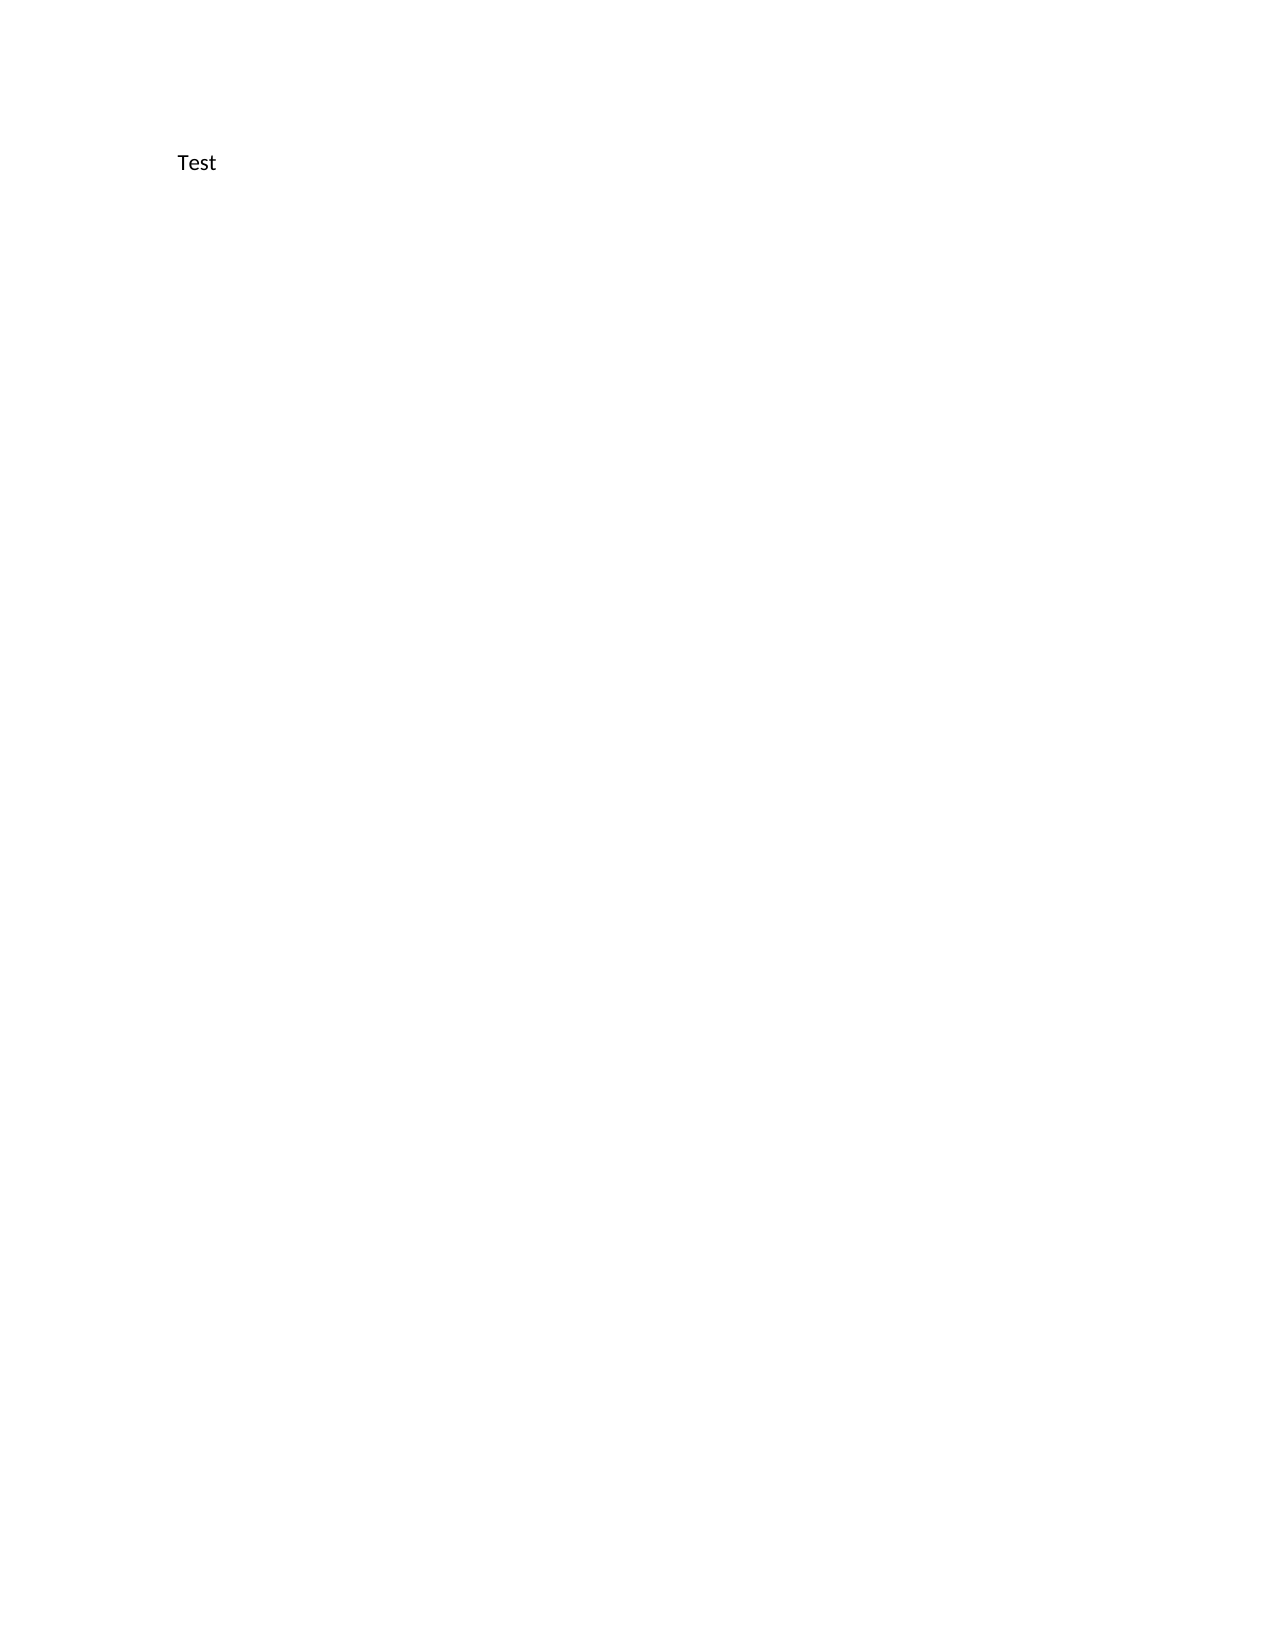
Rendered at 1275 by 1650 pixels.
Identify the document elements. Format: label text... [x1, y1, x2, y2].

text Test [177, 148, 1098, 176]
